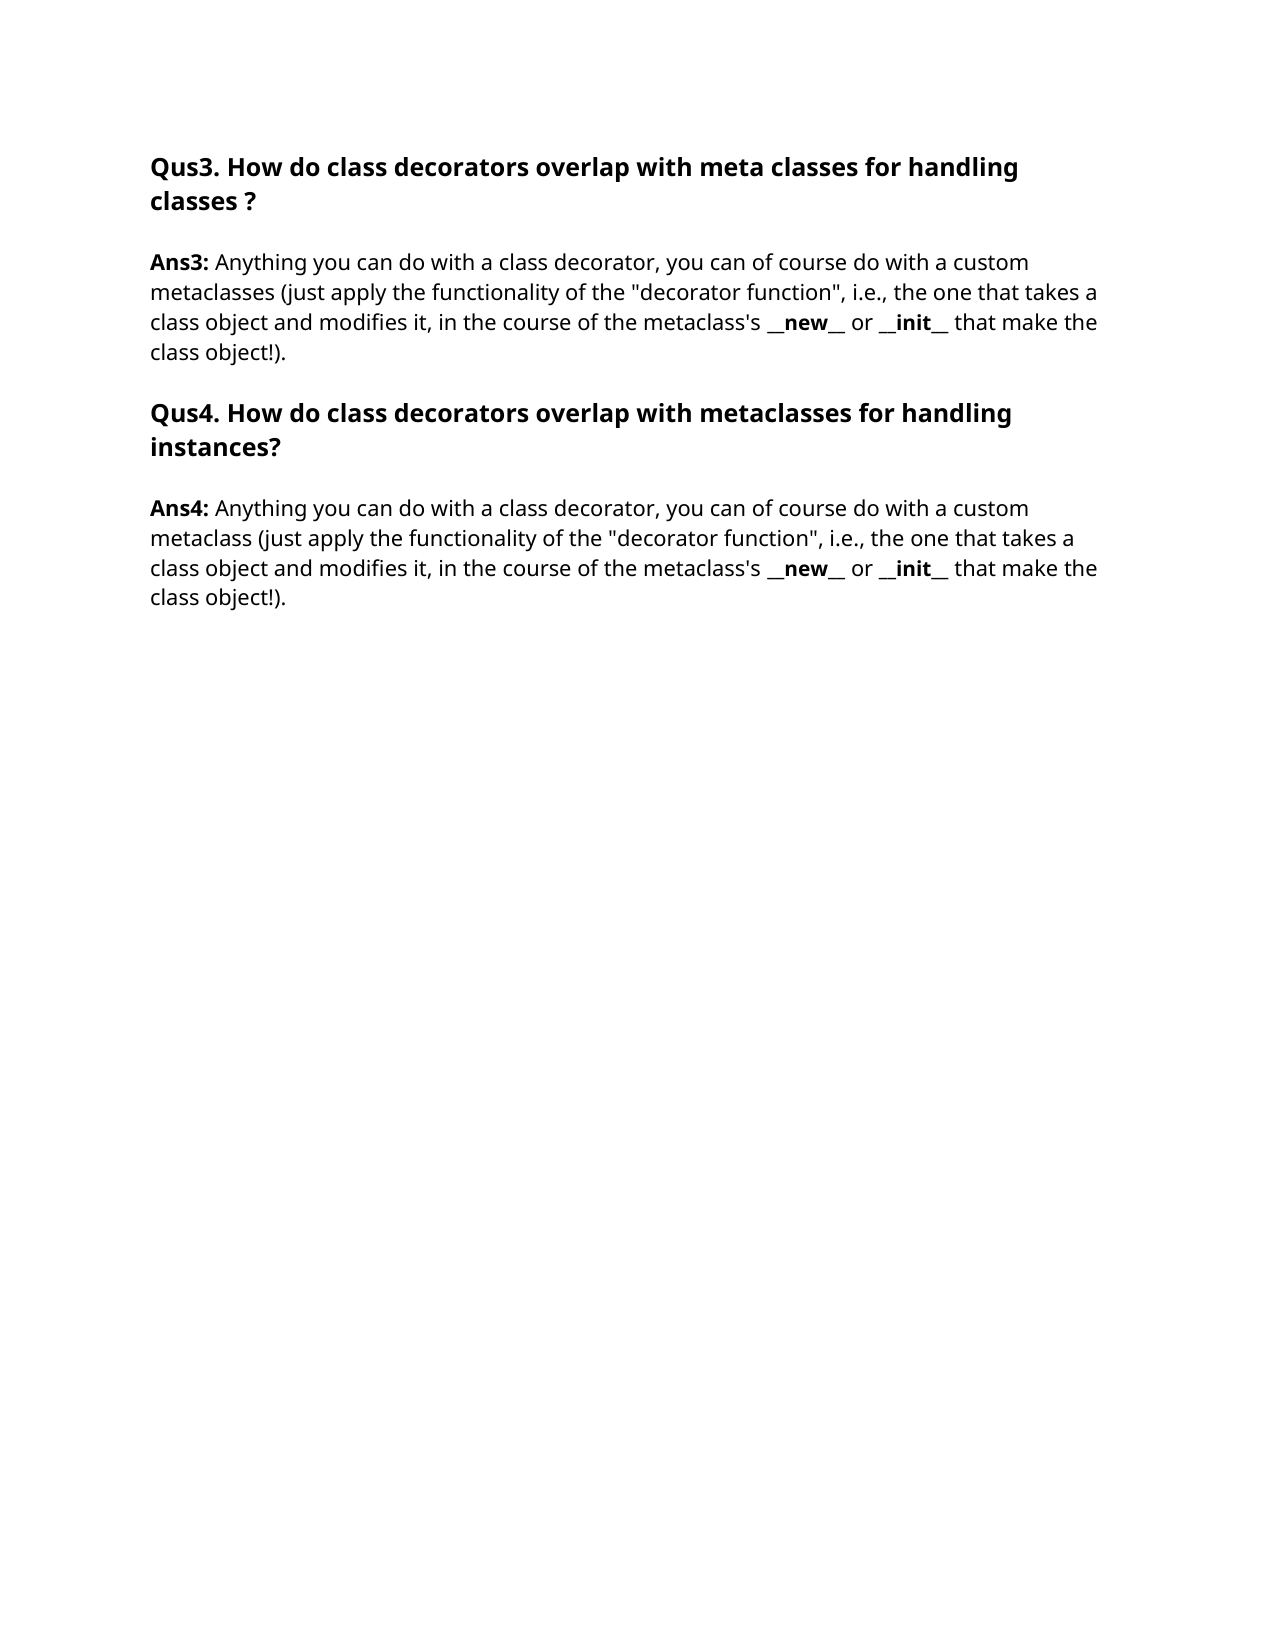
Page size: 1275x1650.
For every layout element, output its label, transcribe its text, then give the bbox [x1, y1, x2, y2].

text Qus4. How do class decorators overlap with metaclasses for handling instances? [150, 396, 1125, 464]
text Qus3. How do class decorators overlap with meta classes for handling classes ? [150, 150, 1125, 218]
text Ans4: Anything you can do with a class decorator, you can of course do with a custom metaclass (just apply the functionality of the "decorator function", i.e., the one that takes a class object and modifies it, in the course of the metaclass's __new__ or __init__ that make the class object!). [150, 493, 1125, 612]
text Ans3: Anything you can do with a class decorator, you can of course do with a custom metaclasses (just apply the functionality of the "decorator function", i.e., the one that takes a class object and modifies it, in the course of the metaclass's __new__ or __init__ that make the class object!). [150, 247, 1125, 366]
